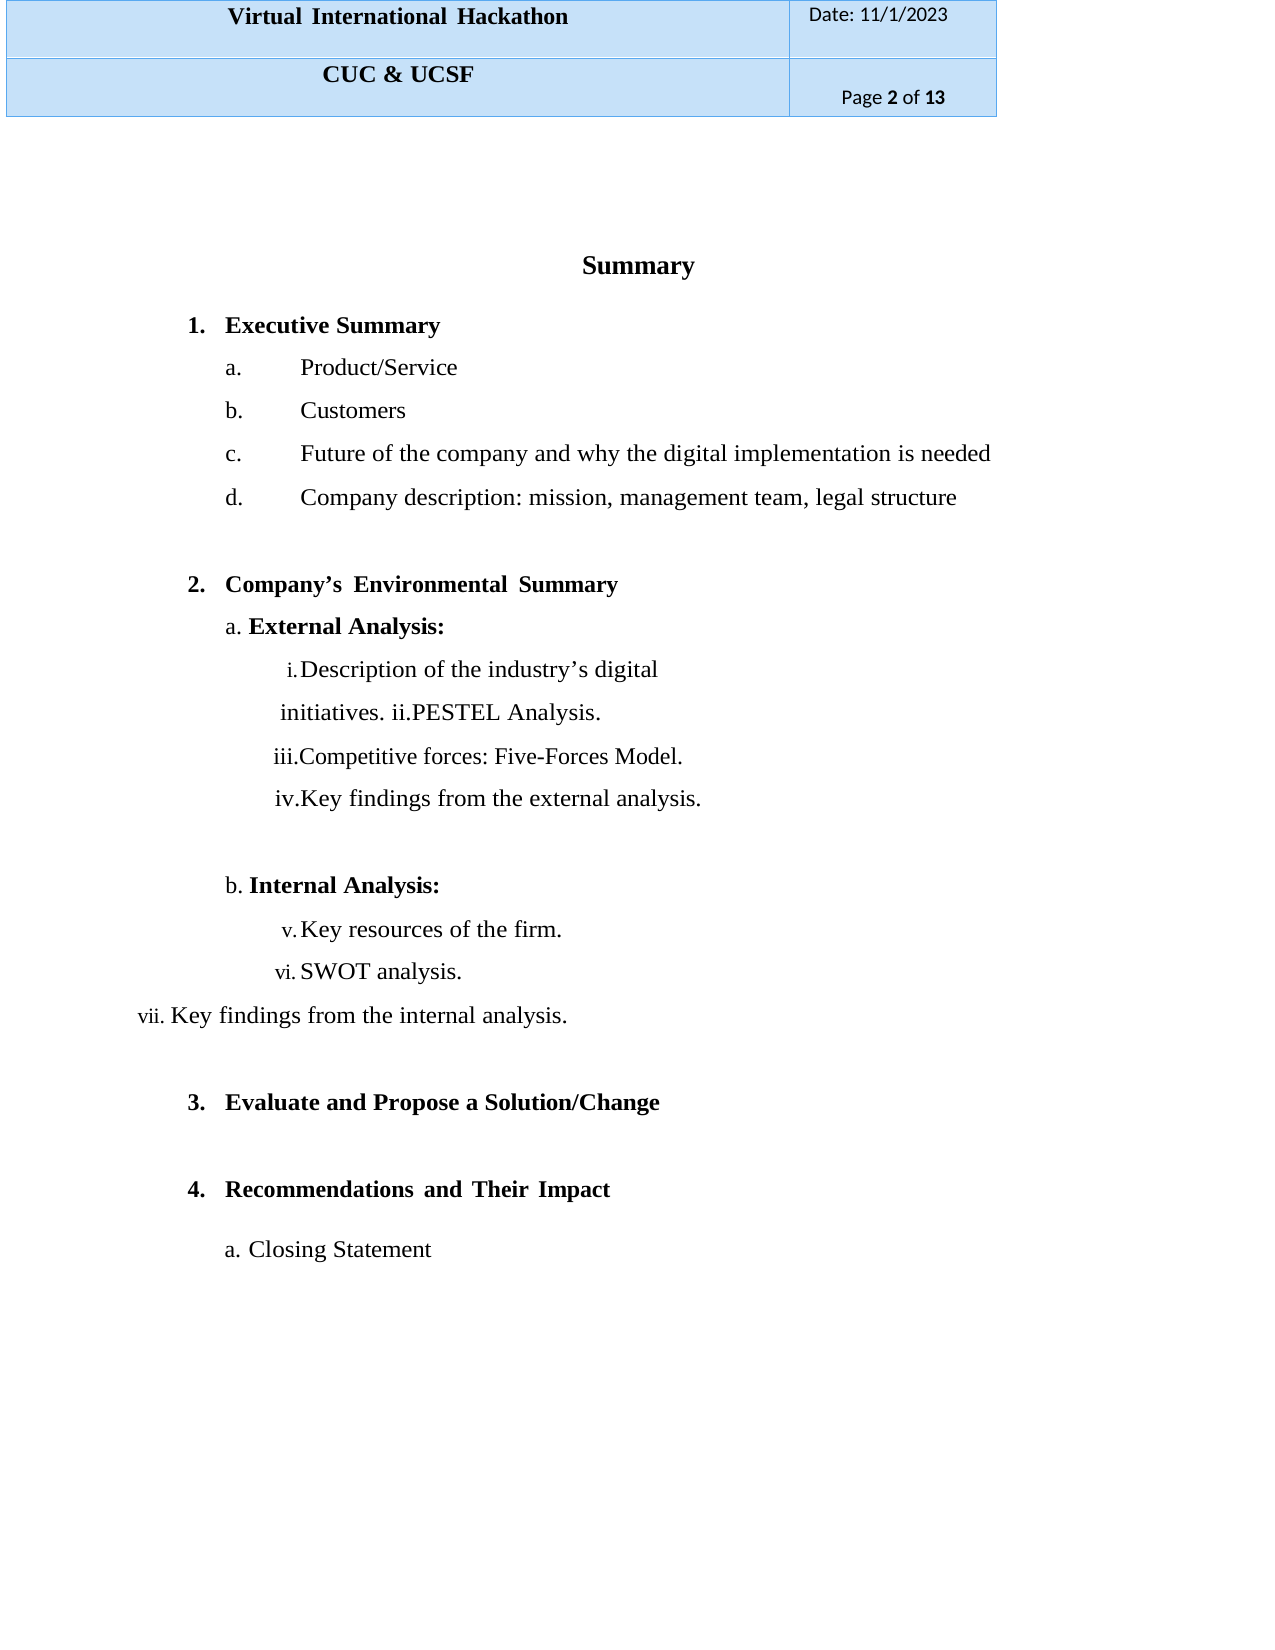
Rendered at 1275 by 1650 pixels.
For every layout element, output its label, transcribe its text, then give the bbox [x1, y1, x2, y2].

list External Analysis: [225, 612, 1152, 639]
text iii.Competitive forces: Five-Forces Model. iv.Key findings from the external analysis. [273, 742, 749, 812]
list Recommendations and Their Impact [187, 1175, 1152, 1203]
list Company description: mission, management team, legal structure [225, 483, 1152, 510]
list Closing Statement [224, 1235, 1152, 1262]
subtitle Evaluate and Propose a Solution/Change [187, 1088, 1152, 1116]
subtitle Company’s Environmental Summary [187, 570, 1152, 597]
subtitle Internal Analysis: [225, 871, 1152, 898]
list SWOT analysis. [274, 957, 1152, 985]
list Future of the company and why the digital implementation is needed [225, 439, 1152, 467]
list Key resources of the firm. [281, 914, 1152, 942]
list Customers [225, 396, 1152, 424]
list Key findings from the internal analysis. [137, 1001, 696, 1028]
subtitle Executive Summary [187, 311, 1152, 338]
list Description of the industry’s digital initiatives. ii.PESTEL Analysis. [280, 656, 767, 726]
subtitle Summary [137, 249, 695, 280]
list Product/Service [225, 353, 1152, 380]
